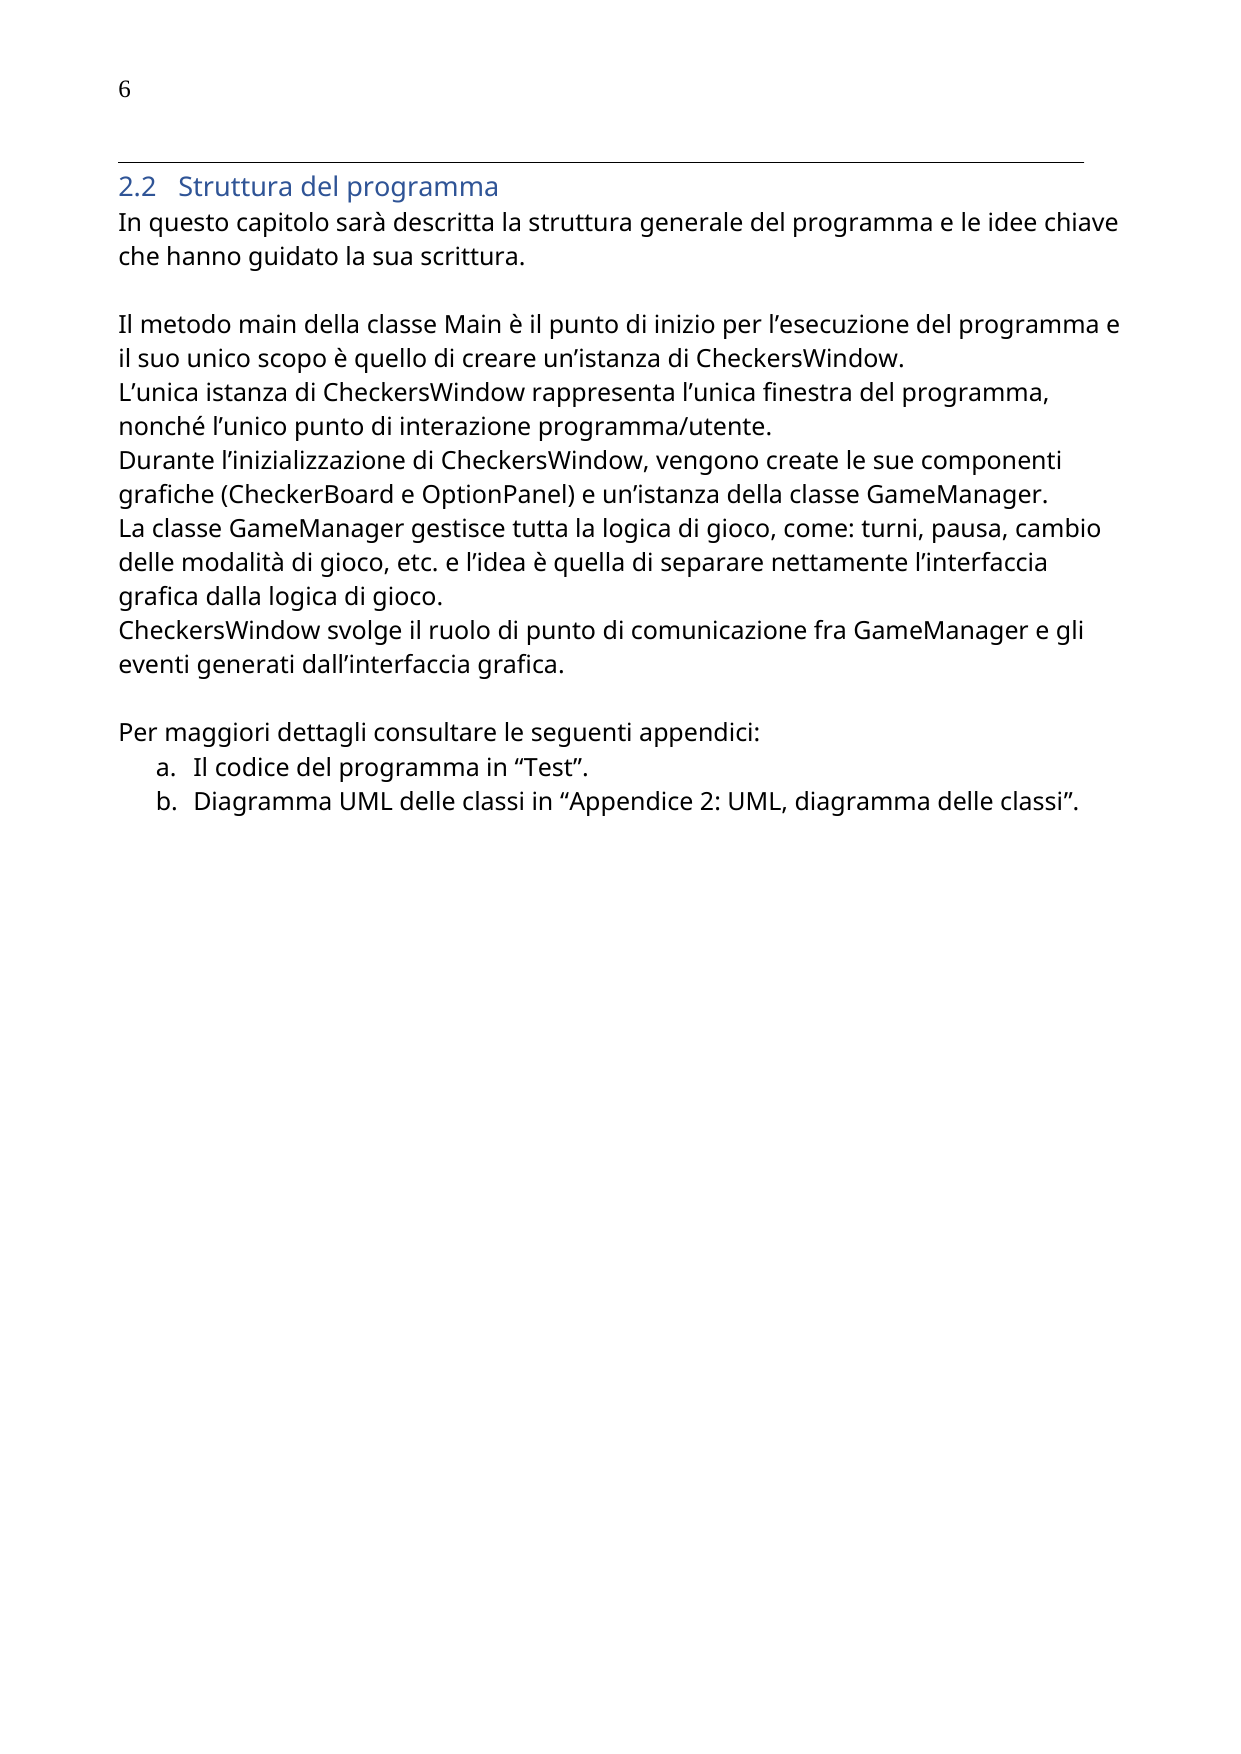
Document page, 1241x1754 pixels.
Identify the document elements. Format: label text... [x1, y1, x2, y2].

list Il codice del programma in “Appendice 1: Codice”. [156, 749, 1122, 783]
text La classe GameManager gestisce tutta la logica di gioco, come: turni, pausa, cambio delle modalità di gioco, etc. e l’idea è quella di separare nettamente l’interfaccia grafica dalla logica di gioco. [118, 511, 1122, 613]
text Per maggiori dettagli consultare le seguenti appendici: [118, 715, 1122, 749]
text CheckersWindow svolge il ruolo di punto di comunicazione fra GameManager e gli eventi generati dall’interfaccia grafica. [118, 613, 1122, 681]
list Diagramma UML delle classi in “Appendice 2: UML, diagramma delle classi”. [156, 783, 1122, 817]
text Durante l’inizializzazione di CheckersWindow, vengono create le sue componenti grafiche (CheckerBoard e OptionPanel) e un’istanza della classe GameManager. [118, 443, 1122, 511]
text L’unica istanza di CheckersWindow rappresenta l’unica finestra del programma, nonché l’unico punto di interazione programma/utente. [118, 374, 1122, 443]
subtitle Struttura del programma [118, 167, 1122, 204]
text Il metodo main della classe Main è il punto di inizio per l’esecuzione del programma e il suo unico scopo è quello di creare un’istanza di CheckersWindow. [118, 306, 1122, 374]
text In questo capitolo sarà descritta la struttura generale del programma e le idee chiave che hanno guidato la sua scrittura. [118, 204, 1122, 272]
